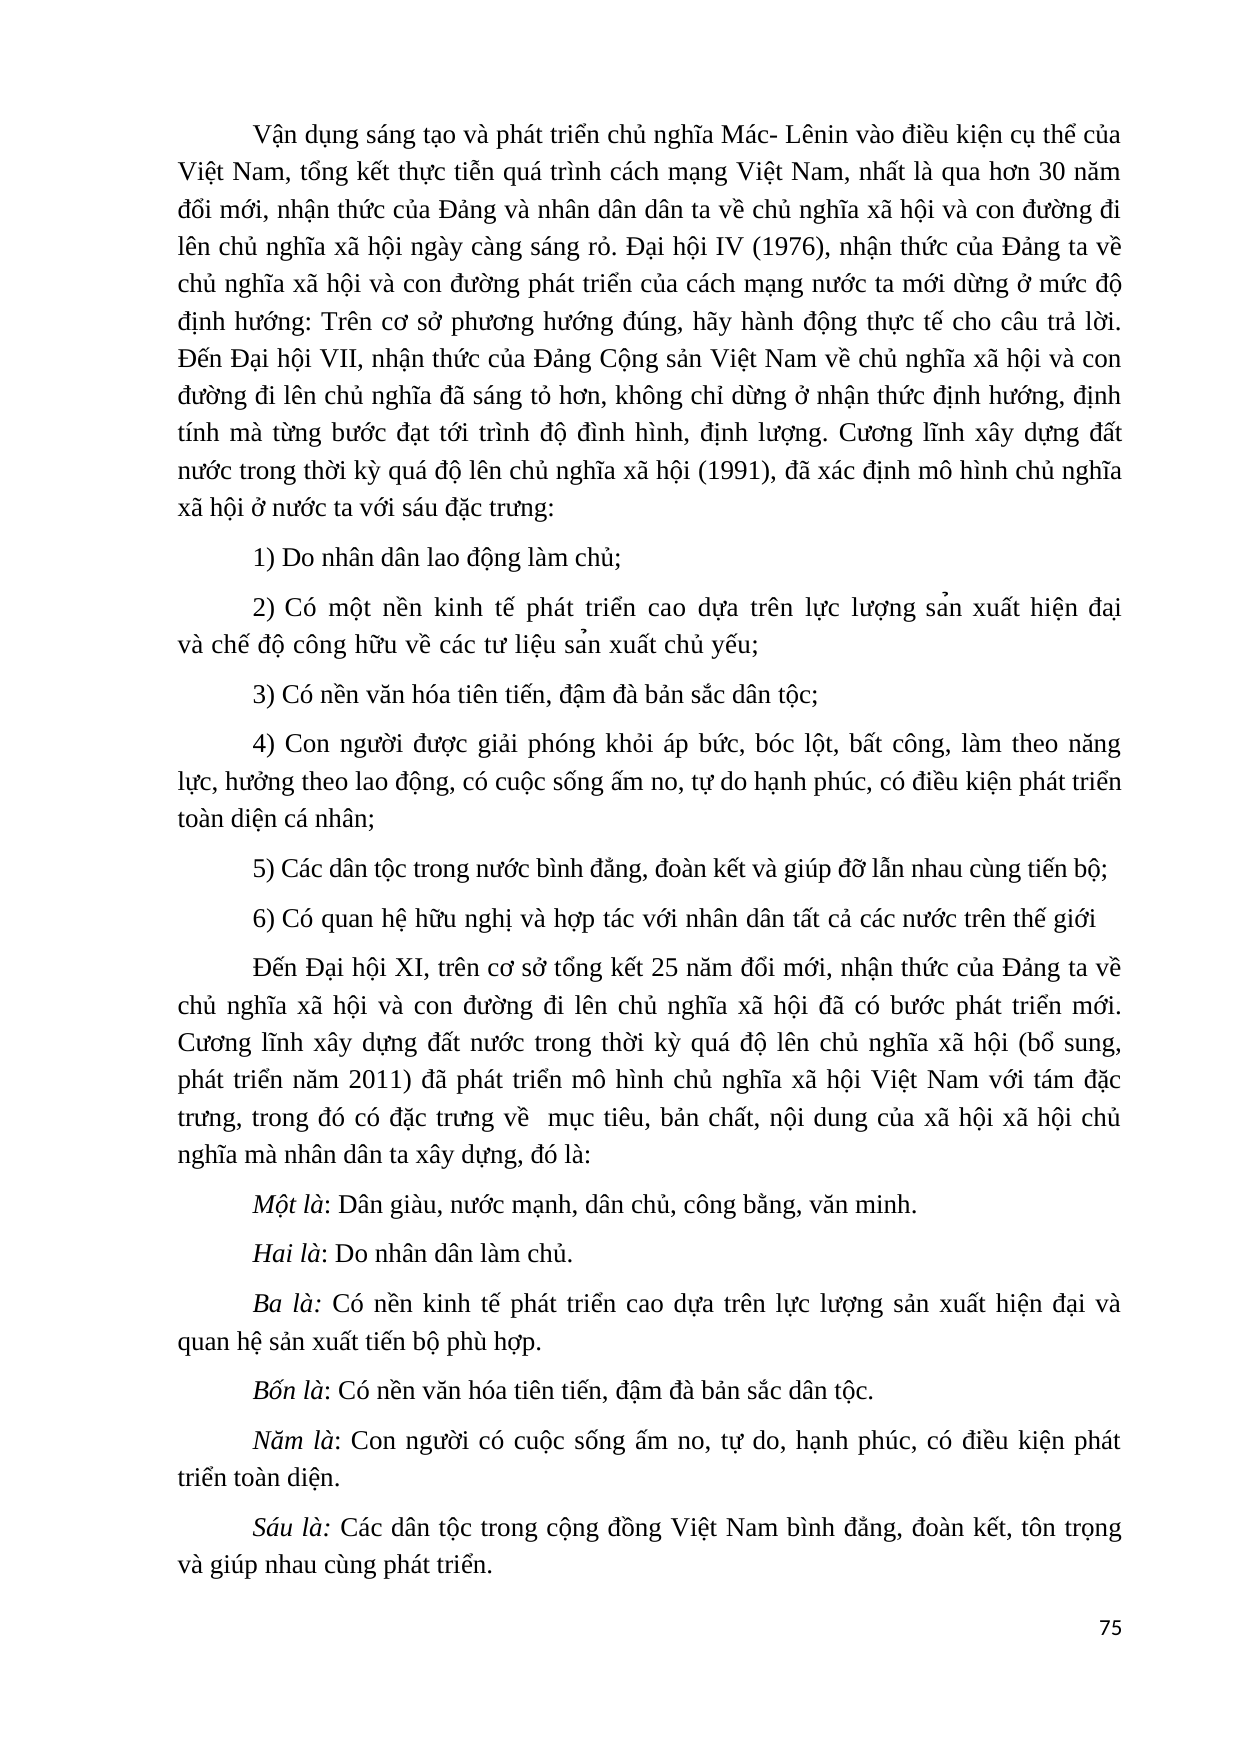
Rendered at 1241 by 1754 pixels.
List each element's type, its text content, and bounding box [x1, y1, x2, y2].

text 5) Các dân tộc trong nước bình đẳng, đoàn kết và giúp đỡ lẫn nhau cùng tiến bộ; [177, 852, 1122, 883]
text 3) Có nền văn hóa tiên tiến, đậm đà bản sắc dân tộc; [177, 678, 1122, 709]
text Đến Đại hội XI, trên cơ sở tổng kết 25 năm đổi mới, nhận thức của Đảng ta về chủ nghĩa xã hội và con đường đi lên chủ nghĩa xã hội đã có bước phát triển mới. Cương lĩnh xây dựng đất nước trong thời kỳ quá độ lên chủ nghĩa xã hội (bổ sung, phát triển năm 2011) đã phát triển mô hình chủ nghĩa xã hội Việt Nam với tám đặc trưng, trong đó có đặc trưng về mục tiêu, bản chất, nội dung của xã hội xã hội chủ nghĩa mà nhân dân ta xây dựng, đó là: [177, 951, 1122, 1169]
text Hai là: Do nhân dân làm chủ. [177, 1237, 1122, 1269]
text 1) Do nhân dân lao động làm chủ; [177, 541, 1122, 572]
text Bốn là: Có nền văn hóa tiên tiến, đậm đà bản sắc dân tộc. [177, 1374, 1122, 1406]
text Một là: Dân giàu, nước mạnh, dân chủ, công bằng, văn minh. [177, 1188, 1122, 1219]
text Ba là: Có nền kinh tế phát triển cao dựa trên lực lượng sản xuất hiện đại và quan hệ sản xuất tiến bộ phù hợp. [177, 1287, 1122, 1356]
text 2) Có một nền kinh tế phát triển cao dựa trên lực lượng sản xuất hiện đại và chế độ công hữu về các tư liệu sản xuất chủ yếu; [177, 591, 1122, 659]
text Năm là: Con người có cuộc sống ấm no, tự do, hạnh phúc, có điều kiện phát triển toàn diện. [177, 1424, 1122, 1493]
text 4) Con người được giải phóng khỏi áp bức, bóc lột, bất công, làm theo năng lực, hưởng theo lao động, có cuộc sống ấm no, tự do hạnh phúc, có điều kiện phát triển toàn diện cá nhân; [177, 727, 1122, 833]
text Vận dụng sáng tạo và phát triển chủ nghĩa Mác- Lênin vào điều kiện cụ thể của Việt Nam, tổng kết thực tiễn quá trình cách mạng Việt Nam, nhất là qua hơn 30 năm đổi mới, nhận thức của Đảng và nhân dân dân ta về chủ nghĩa xã hội và con đường đi lên chủ nghĩa xã hội ngày càng sáng rỏ. Đại hội IV (1976), nhận thức của Đảng ta về chủ nghĩa xã hội và con đường phát triển của cách mạng nước ta mới dừng ở mức độ định hướng: Trên cơ sở phương hướng đúng, hãy hành động thực tế cho câu trả lời. Đến Đại hội VII, nhận thức của Đảng Cộng sản Việt Nam về chủ nghĩa xã hội và con đường đi lên chủ nghĩa đã sáng tỏ hơn, không chỉ dừng ở nhận thức định hướng, định tính mà từng bước đạt tới trình độ đình hình, định lượng. Cương lĩnh xây dựng đất nước trong thời kỳ quá độ lên chủ nghĩa xã hội (1991), đã xác định mô hình chủ nghĩa xã hội ở nước ta với sáu đặc trưng: [177, 118, 1122, 522]
text 6) Có quan hệ hữu nghị và hợp tác với nhân dân tất cả các nước trên thế giới [177, 902, 1122, 933]
text Sáu là: Các dân tộc trong cộng đồng Việt Nam bình đẳng, đoàn kết, tôn trọng và giúp nhau cùng phát triển. [177, 1511, 1122, 1580]
